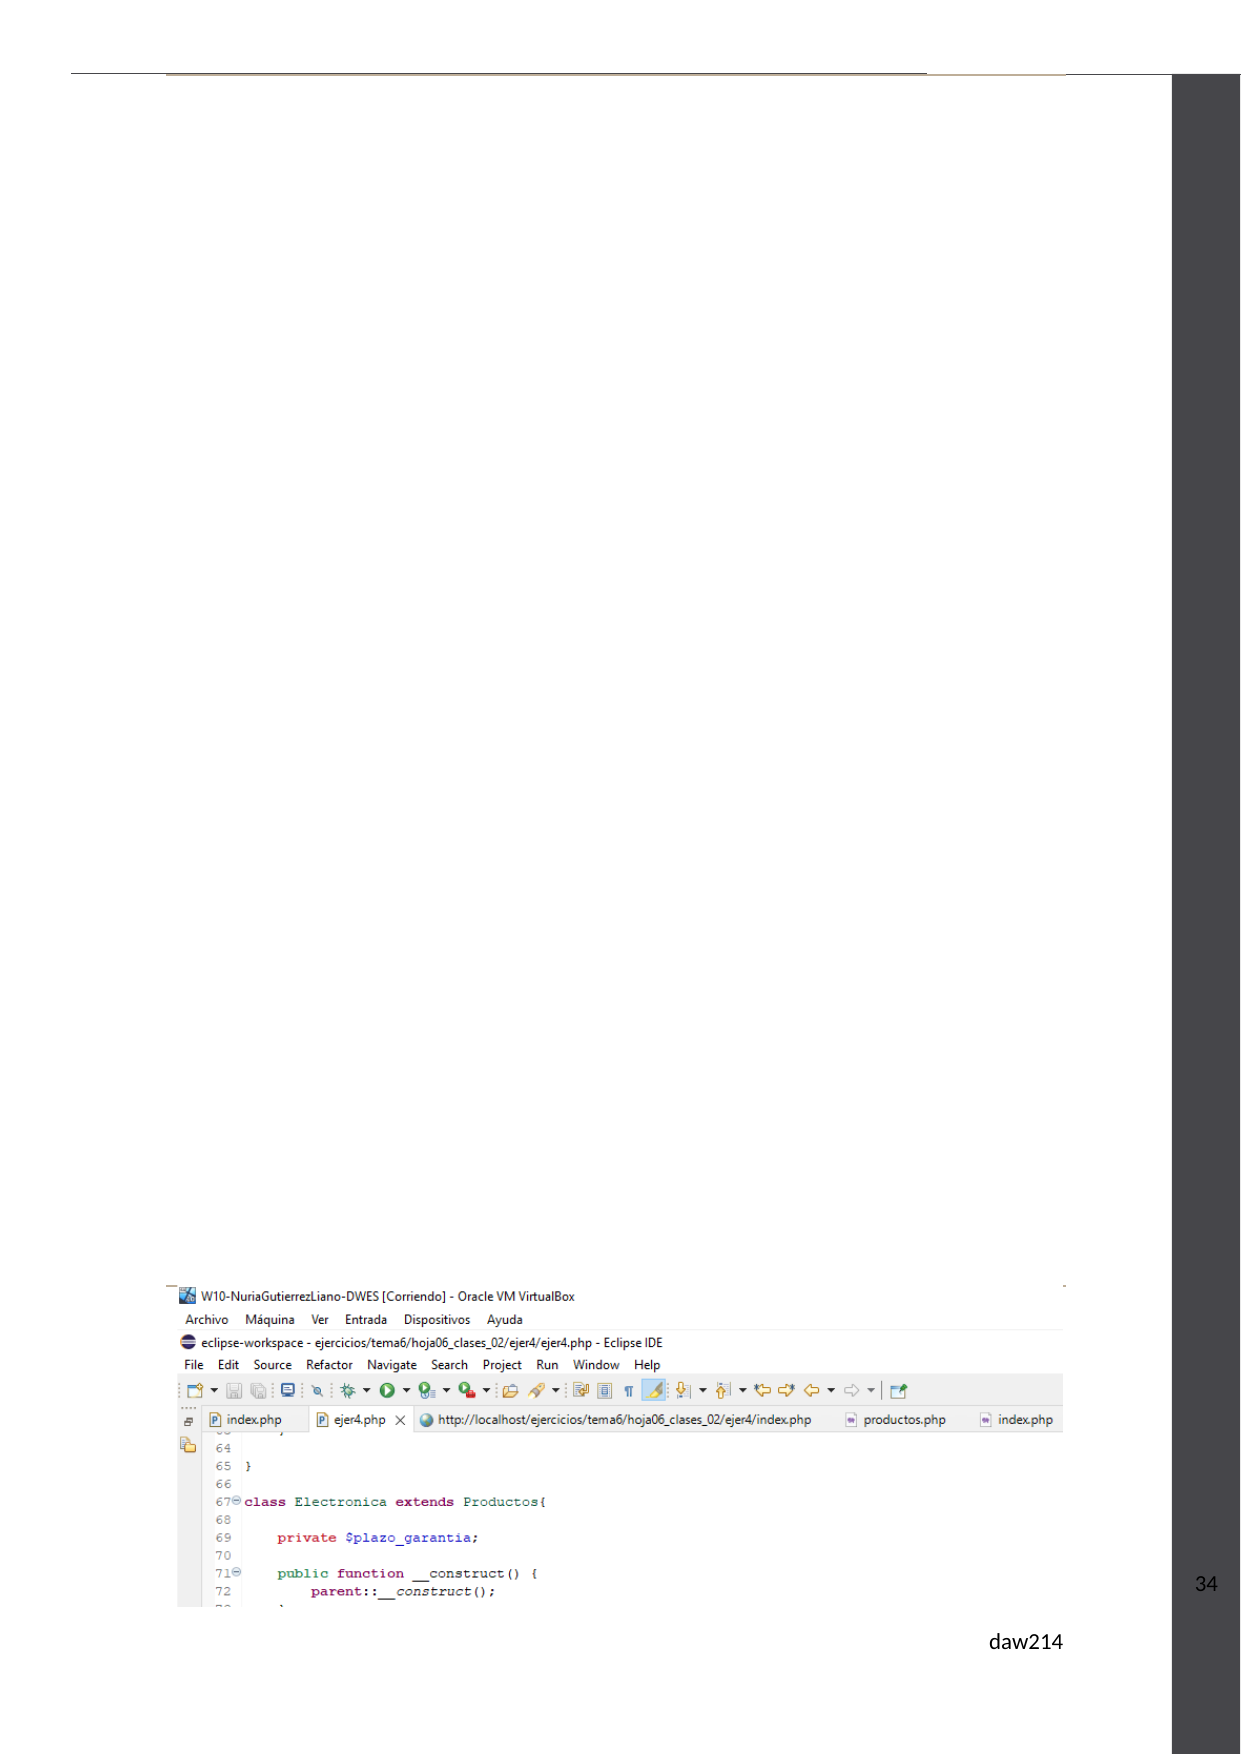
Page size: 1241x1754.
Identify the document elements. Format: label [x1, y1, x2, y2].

picture [177, 1285, 1063, 1607]
